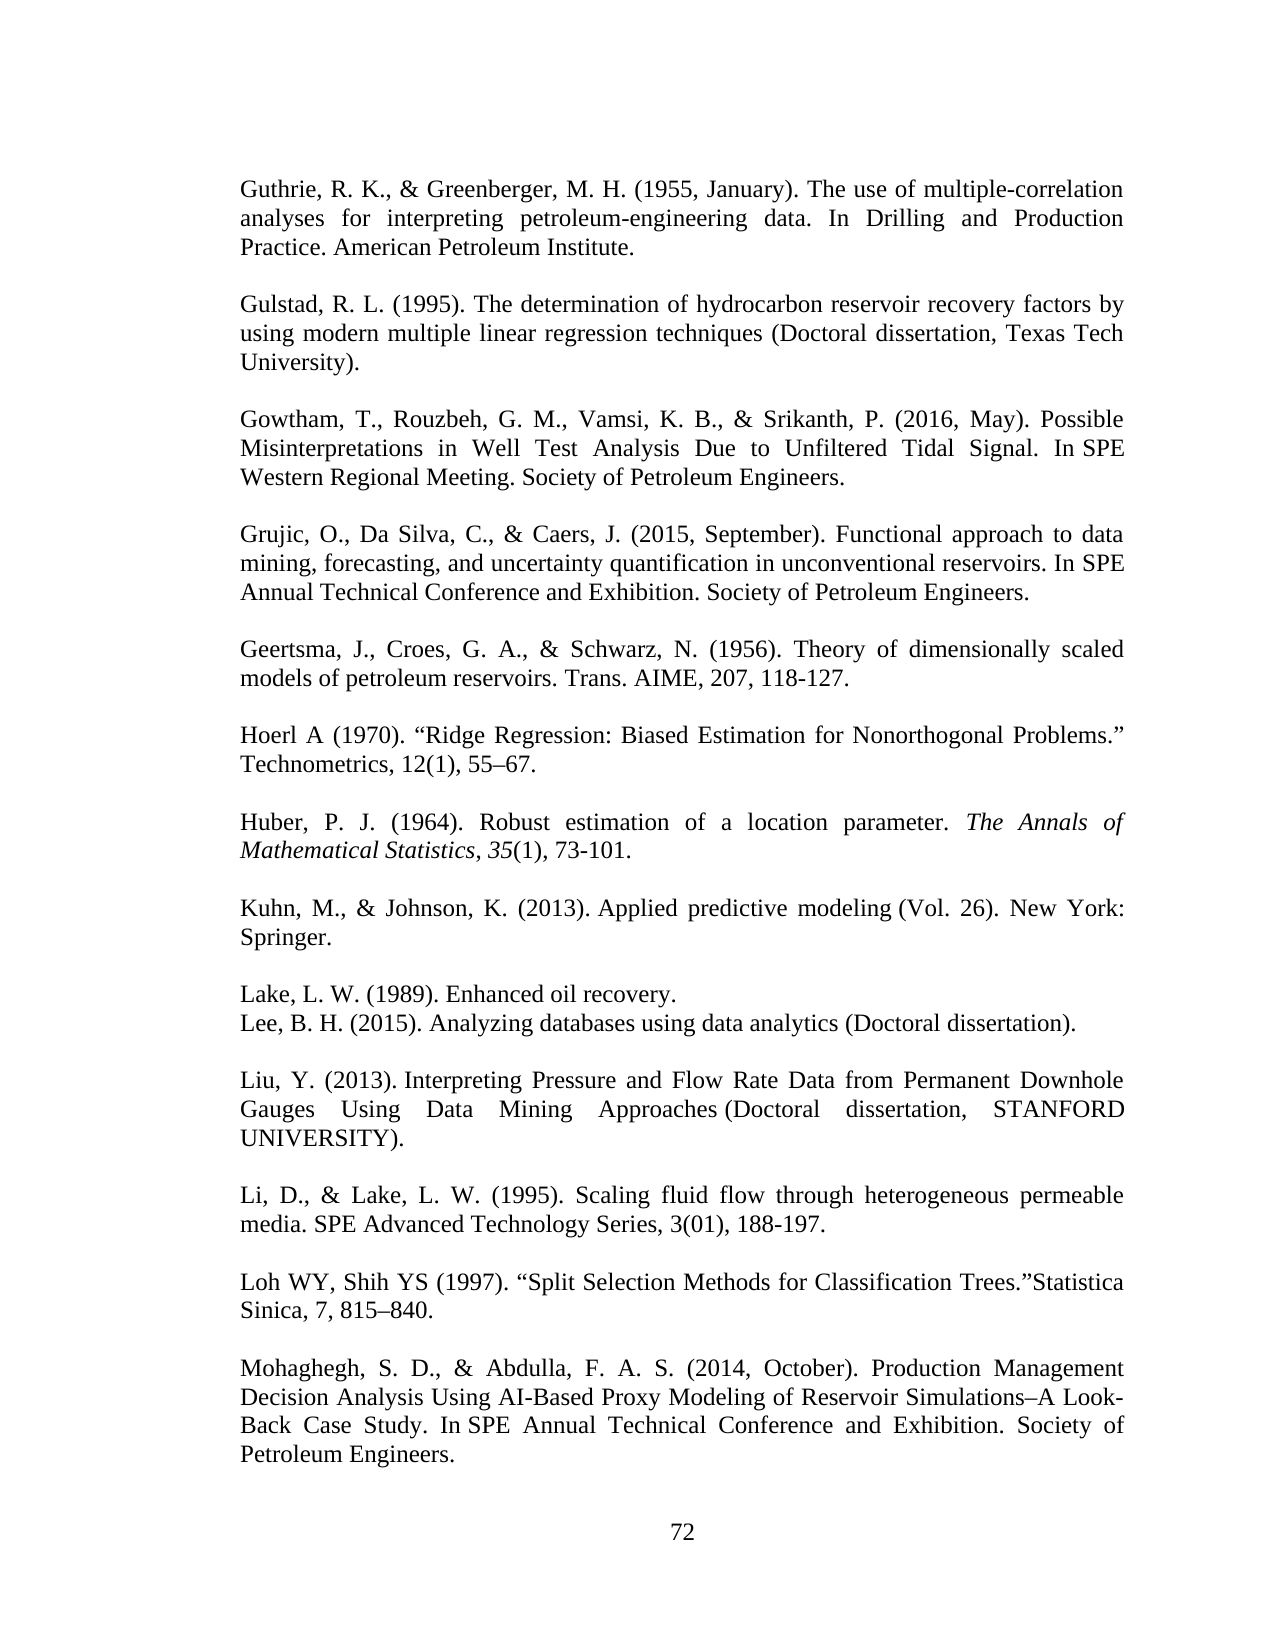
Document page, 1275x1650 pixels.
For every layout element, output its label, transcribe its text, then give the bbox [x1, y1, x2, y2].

text Geertsma, J., Croes, G. A., & Schwarz, N. (1956). Theory of dimensionally scaled models of petroleum reservoirs. Trans. AIME, 207, 118-127. [240, 634, 1125, 692]
text Huber, P. J. (1964). Robust estimation of a location parameter. The Annals of Mathematical Statistics, 35(1), 73-101. [240, 807, 1125, 864]
text Mohaghegh, S. D., & Abdulla, F. A. S. (2014, October). Production Management Decision Analysis Using AI-Based Proxy Modeling of Reservoir Simulations–A Look-Back Case Study. In SPE Annual Technical Conference and Exhibition. Society of Petroleum Engineers. [240, 1353, 1125, 1468]
text Kuhn, M., & Johnson, K. (2013). Applied predictive modeling (Vol. 26). New York: Springer. [240, 893, 1125, 950]
text Loh WY, Shih YS (1997). “Split Selection Methods for Classification Trees.”Statistica Sinica, 7, 815–840. [240, 1267, 1125, 1324]
text Li, D., & Lake, L. W. (1995). Scaling fluid flow through heterogeneous permeable media. SPE Advanced Technology Series, 3(01), 188-197. [240, 1180, 1125, 1238]
text Guthrie, R. K., & Greenberger, M. H. (1955, January). The use of multiple-correlation analyses for interpreting petroleum-engineering data. In Drilling and Production Practice. American Petroleum Institute. [240, 174, 1125, 260]
text Hoerl A (1970). “Ridge Regression: Biased Estimation for Nonorthogonal Problems.” Technometrics, 12(1), 55–67. [240, 720, 1125, 778]
text Gulstad, R. L. (1995). The determination of hydrocarbon reservoir recovery factors by using modern multiple linear regression techniques (Doctoral dissertation, Texas Tech University). [240, 289, 1125, 375]
text Lee, B. H. (2015). Analyzing databases using data analytics (Doctoral dissertation). [240, 1008, 1125, 1037]
text Lake, L. W. (1989). Enhanced oil recovery. [240, 979, 1125, 1008]
text Grujic, O., Da Silva, C., & Caers, J. (2015, September). Functional approach to data mining, forecasting, and uncertainty quantification in unconventional reservoirs. In SPE Annual Technical Conference and Exhibition. Society of Petroleum Engineers. [240, 519, 1125, 605]
text Liu, Y. (2013). Interpreting Pressure and Flow Rate Data from Permanent Downhole Gauges Using Data Mining Approaches (Doctoral dissertation, STANFORD UNIVERSITY). [240, 1065, 1125, 1152]
text Gowtham, T., Rouzbeh, G. M., Vamsi, K. B., & Srikanth, P. (2016, May). Possible Misinterpretations in Well Test Analysis Due to Unfiltered Tidal Signal. In SPE Western Regional Meeting. Society of Petroleum Engineers. [240, 404, 1125, 490]
